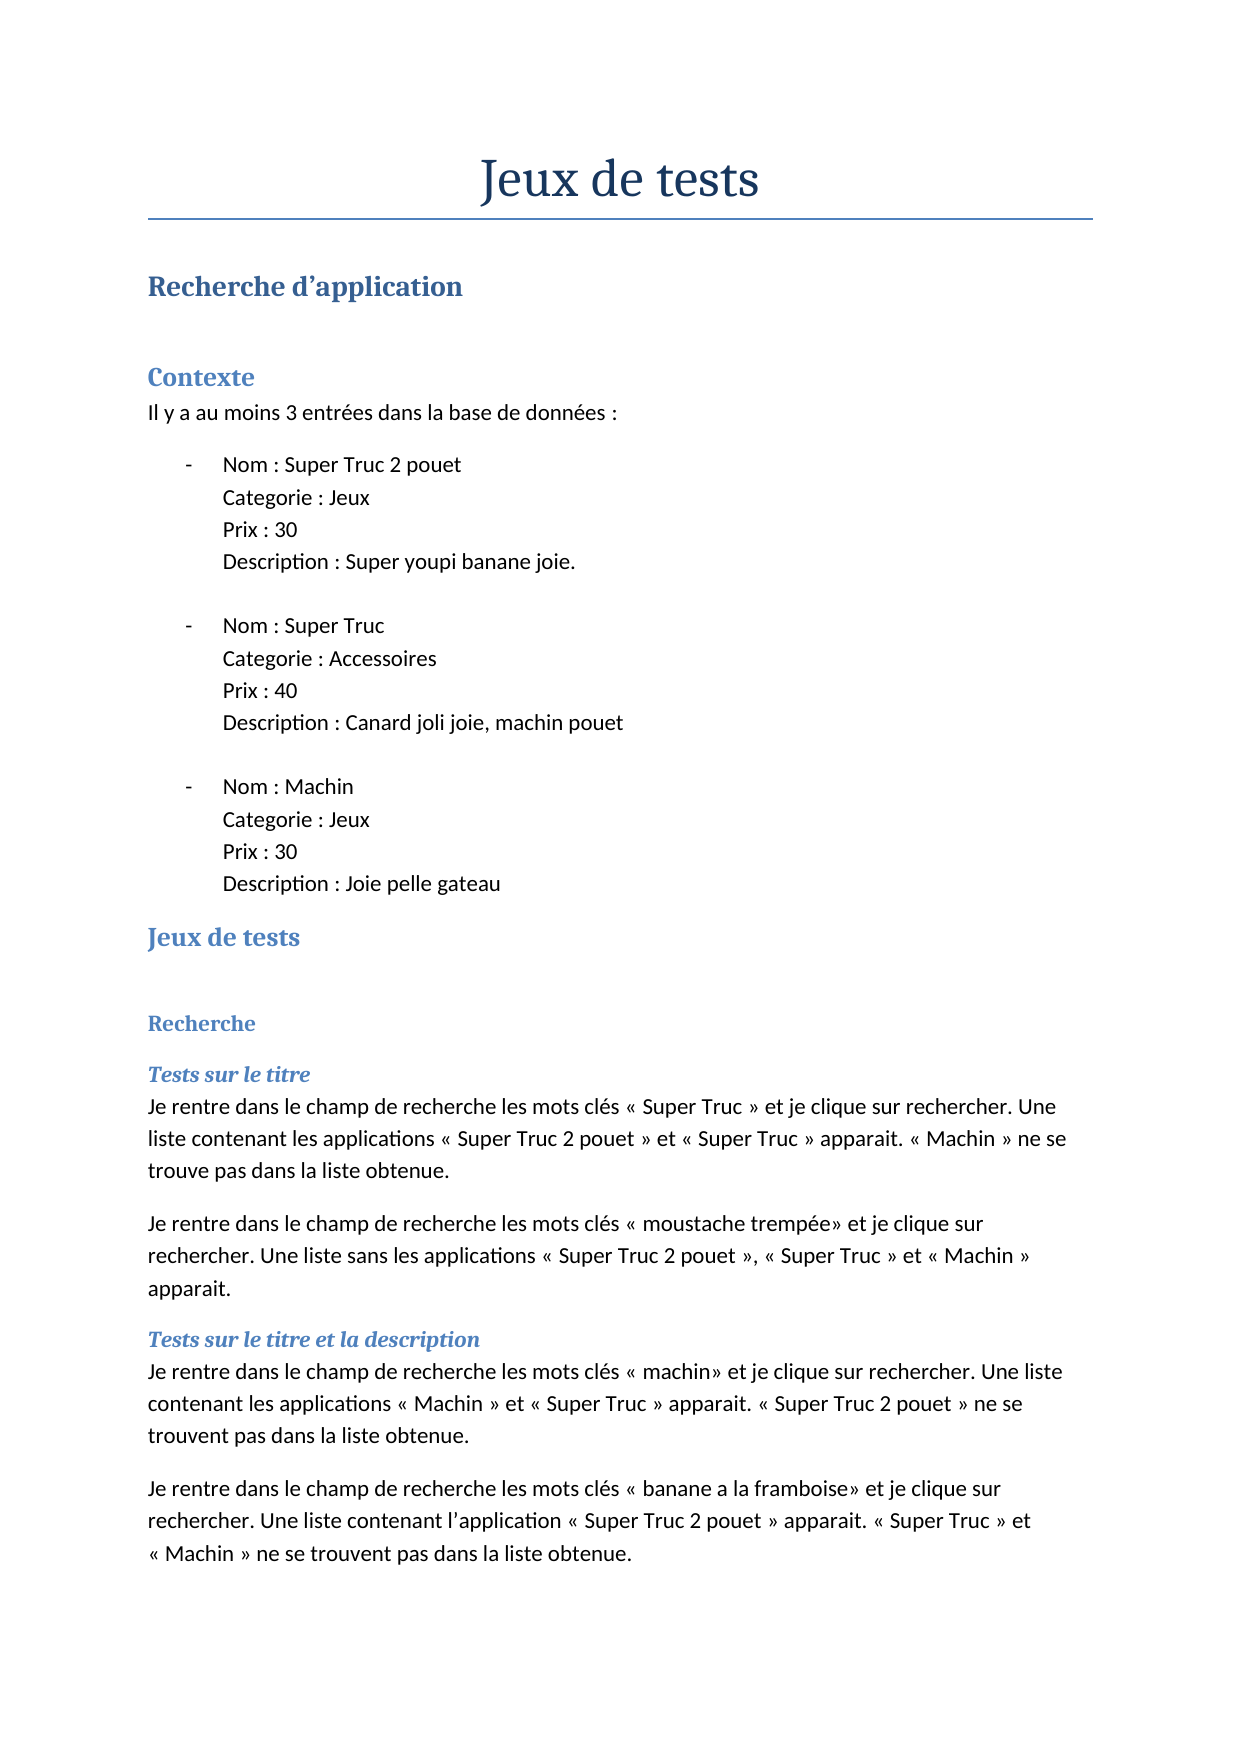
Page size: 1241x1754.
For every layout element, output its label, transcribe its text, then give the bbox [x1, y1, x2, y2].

subtitle Tests sur le titre [148, 1062, 1093, 1088]
subtitle Tests sur le titre et la description [148, 1327, 1093, 1353]
list Nom : Super Truc 2 pouet [185, 451, 1093, 479]
title Jeux de tests [148, 148, 1093, 218]
list Description : Super youpi banane joie. [223, 547, 1093, 575]
list Description : Canard joli joie, machin pouet [223, 708, 1093, 736]
list Nom : Machin [185, 772, 1093, 801]
list Description : Joie pelle gateau [223, 869, 1093, 897]
subtitle Contexte [148, 362, 1093, 393]
text Il y a au moins 3 entrées dans la base de données : [148, 398, 1093, 426]
text Je rentre dans le champ de recherche les mots clés « moustache trempée» et je clique sur rechercher. Une liste sans les applications « Super Truc 2 pouet », « Super Truc » et « Machin » apparait. [148, 1209, 1093, 1302]
subtitle Recherche d’application [148, 270, 1093, 304]
list Prix : 30 [223, 515, 1093, 543]
list Prix : 40 [223, 676, 1093, 704]
text Je rentre dans le champ de recherche les mots clés « machin» et je clique sur rechercher. Une liste contenant les applications « Machin » et « Super Truc » apparait. « Super Truc 2 pouet » ne se trouvent pas dans la liste obtenue. [148, 1357, 1093, 1449]
text Je rentre dans le champ de recherche les mots clés « Super Truc » et je clique sur rechercher. Une liste contenant les applications « Super Truc 2 pouet » et « Super Truc » apparait. « Machin » ne se trouve pas dans la liste obtenue. [148, 1092, 1093, 1184]
list Categorie : Jeux [223, 805, 1093, 833]
text Je rentre dans le champ de recherche les mots clés « banane a la framboise» et je clique sur rechercher. Une liste contenant l’application « Super Truc 2 pouet » apparait. « Super Truc » et « Machin » ne se trouvent pas dans la liste obtenue. [148, 1474, 1093, 1567]
list Categorie : Accessoires [223, 644, 1093, 672]
subtitle Jeux de tests [148, 922, 1093, 953]
subtitle Recherche [148, 1011, 1093, 1037]
list Categorie : Jeux [223, 483, 1093, 511]
list Nom : Super Truc [185, 612, 1093, 639]
list Prix : 30 [223, 837, 1093, 865]
